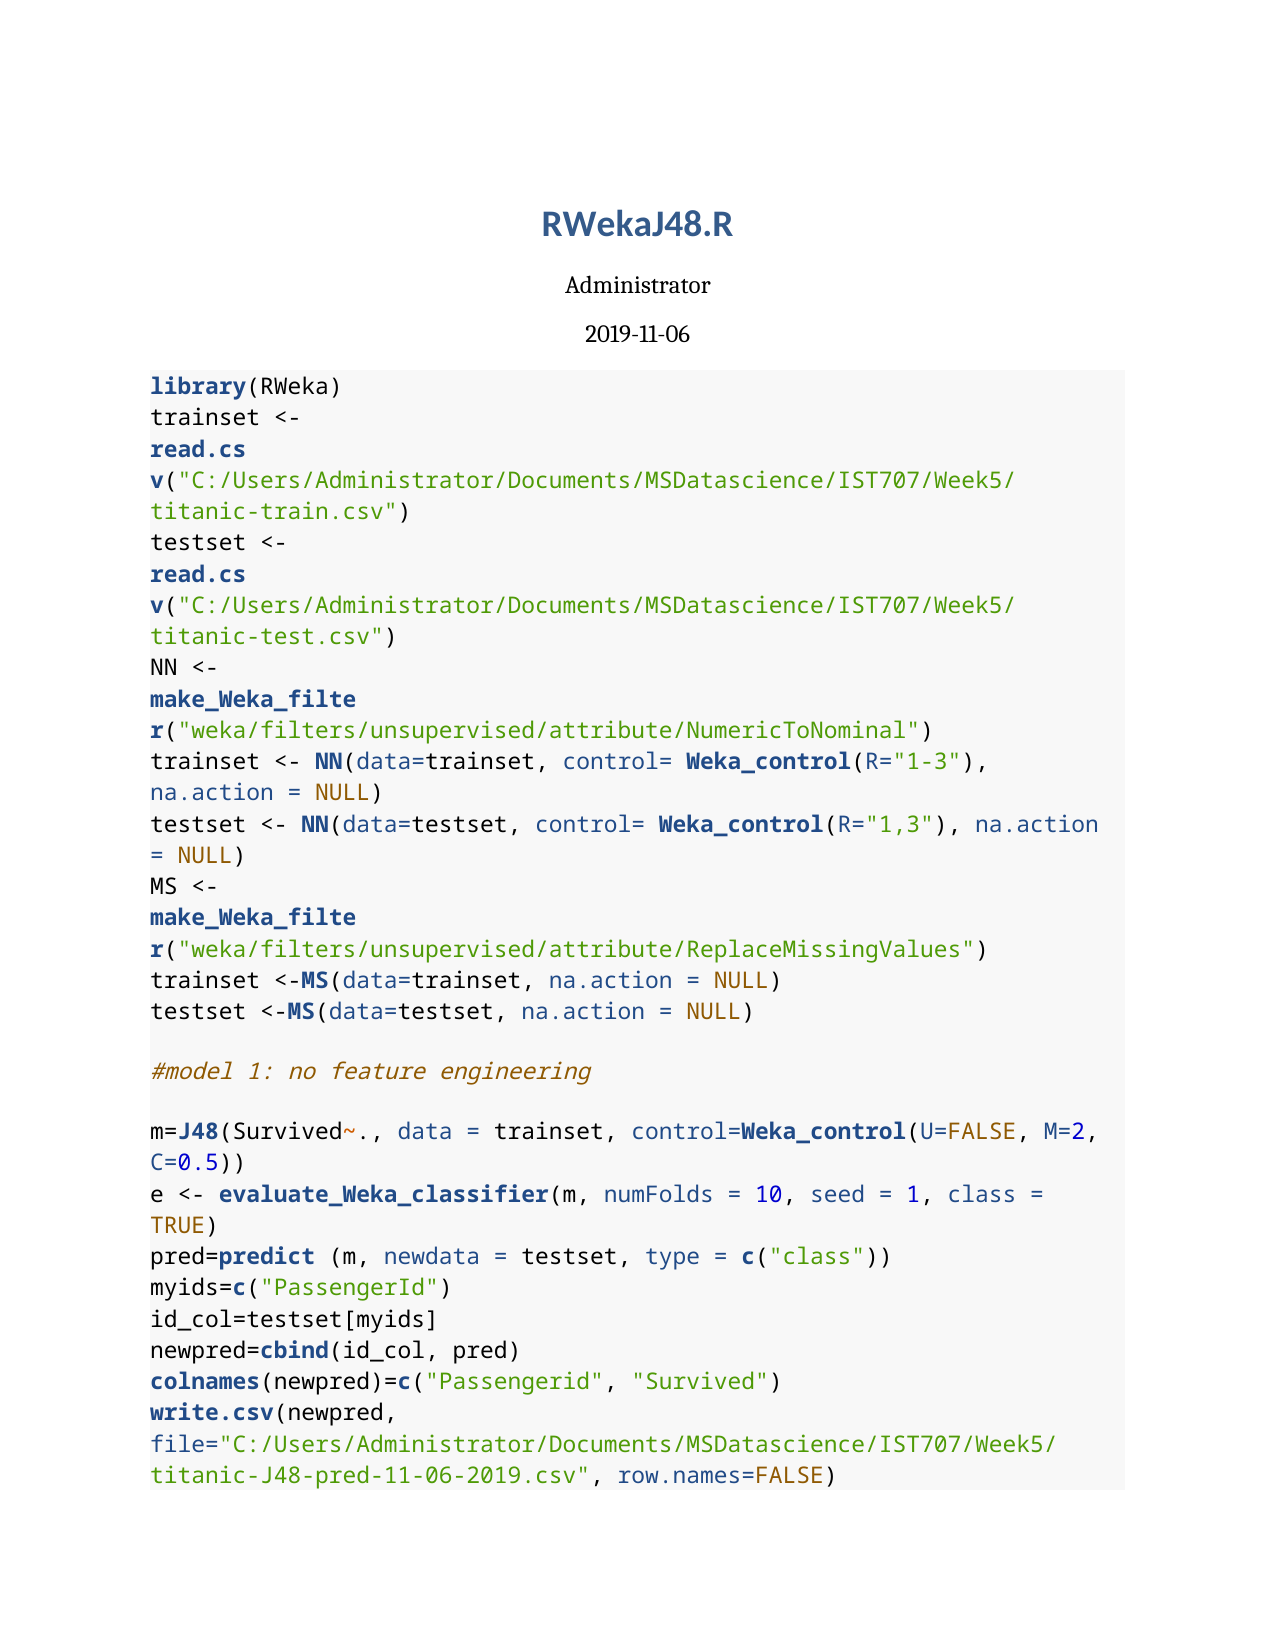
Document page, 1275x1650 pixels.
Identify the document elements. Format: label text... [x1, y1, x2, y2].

title RWekaJ48.R [150, 200, 1125, 246]
text 2019-11-06 [150, 320, 1125, 349]
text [150, 370, 1125, 1490]
text Administrator [150, 271, 1125, 299]
